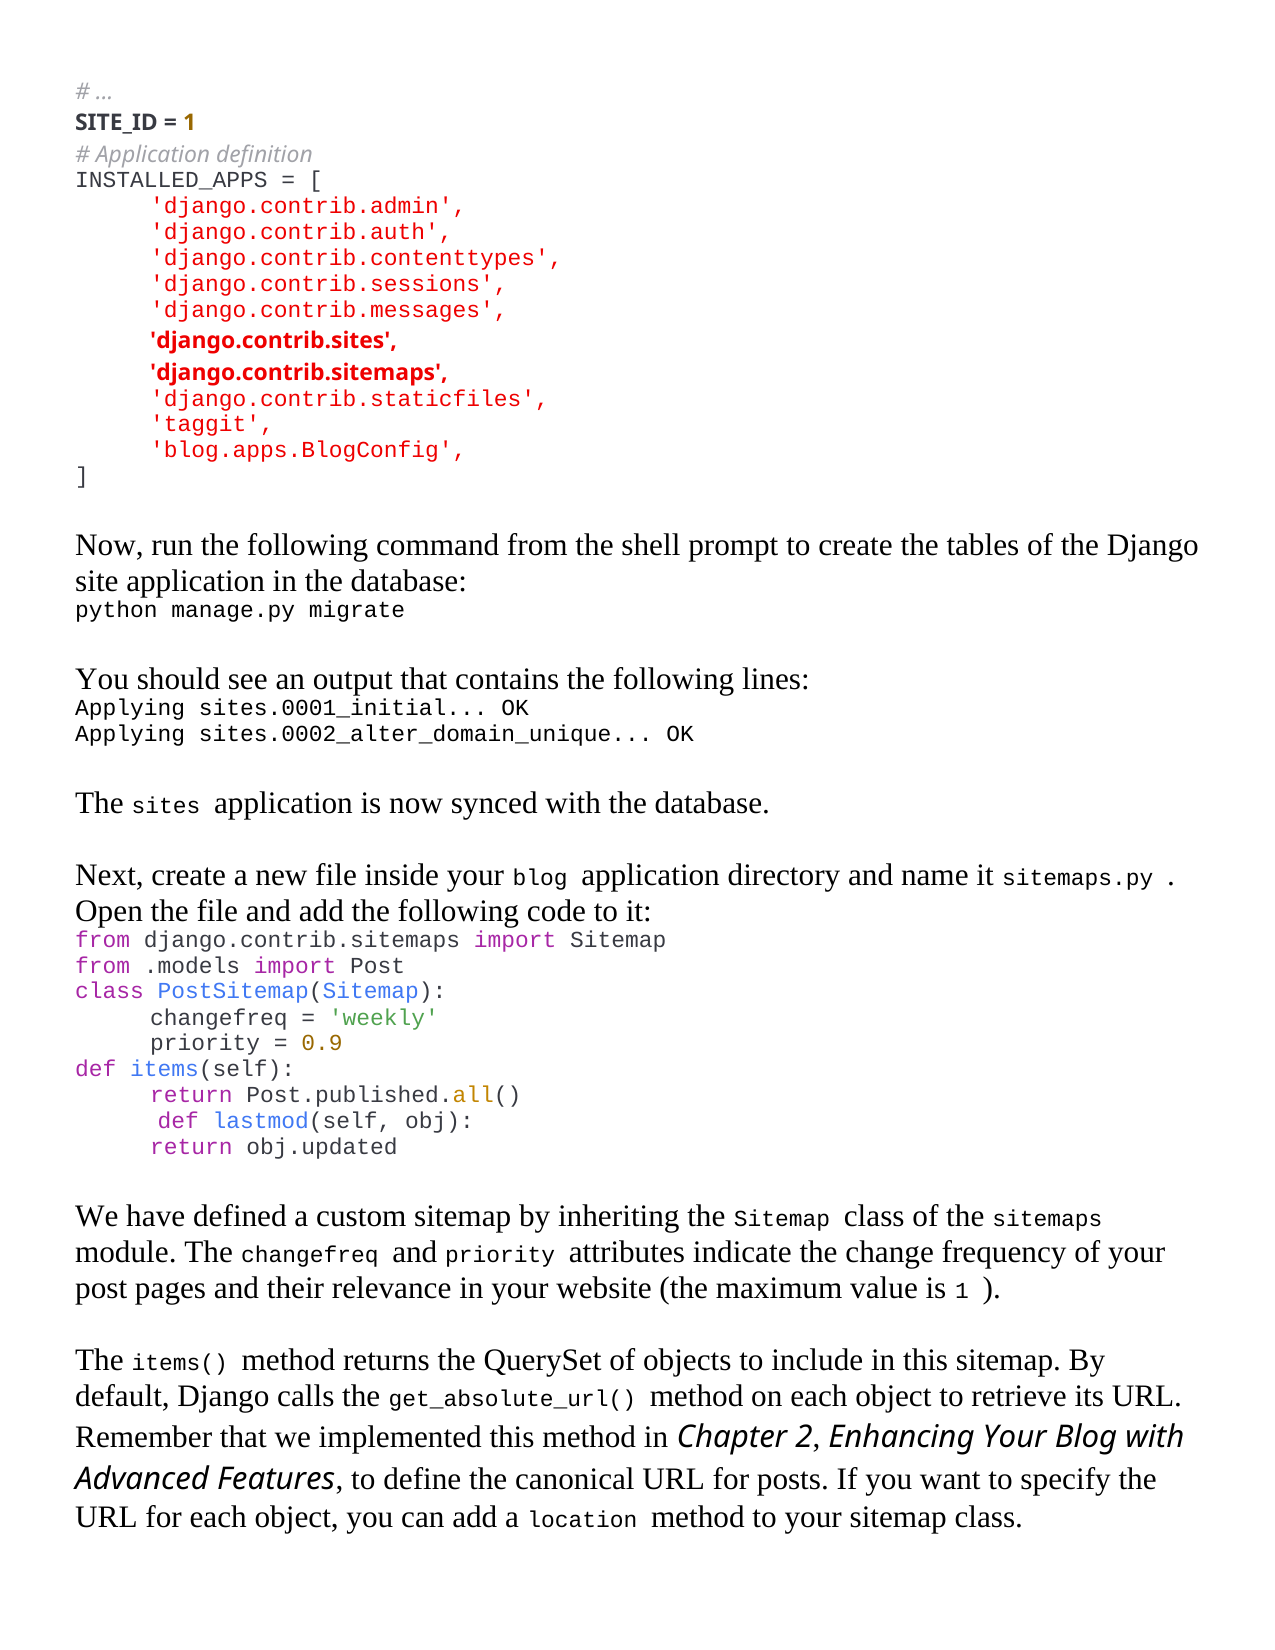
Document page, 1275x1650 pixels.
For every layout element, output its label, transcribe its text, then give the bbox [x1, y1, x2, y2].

text 'django.contrib.contenttypes', [150, 247, 1200, 272]
text return Post.published.all() [75, 1084, 1200, 1109]
text 'django.contrib.sites', [150, 324, 1200, 356]
text class PostSitemap(Sitemap): [75, 980, 1200, 1006]
text INSTALLED_APPS = [ [75, 169, 1200, 195]
text 'django.contrib.admin', [150, 195, 1200, 221]
text # Application definition [75, 137, 1200, 169]
text python manage.py migrate [75, 598, 1200, 624]
text 'django.contrib.staticfiles', [150, 387, 1200, 413]
text 'django.contrib.sitemaps', [150, 356, 1200, 387]
text SITE_ID = 1 [75, 106, 1200, 137]
text Next, create a new file inside your blog application directory and name it sitemaps.py . Open the file and add the following code to it: [75, 856, 1200, 928]
text You should see an output that contains the following lines: [75, 660, 1200, 696]
text 'django.contrib.auth', [150, 221, 1200, 247]
text Applying sites.0002_alter_domain_unique... OK [75, 722, 1200, 748]
text # ... [75, 75, 1200, 106]
text Now, run the following command from the shell prompt to create the tables of the Django site application in the database: [75, 527, 1200, 598]
text 'taggit', [150, 413, 1200, 439]
text 'blog.apps.BlogConfig', [150, 439, 1200, 465]
text from django.contrib.sitemaps import Sitemap [75, 928, 1200, 954]
text changefreq = 'weekly' [75, 1006, 1200, 1032]
text 'django.contrib.sessions', [150, 272, 1200, 298]
text ] [75, 465, 1200, 491]
text The sites application is now synced with the database. [75, 784, 1200, 820]
text from .models import Post [75, 954, 1200, 980]
text priority = 0.9 [75, 1032, 1200, 1058]
text return obj.updated [75, 1136, 1200, 1161]
text We have defined a custom sitemap by inheriting the Sitemap class of the sitemaps module. The changefreq and priority attributes indicate the change frequency of your post pages and their relevance in your website (the maximum value is 1 ). [75, 1197, 1200, 1306]
text 'django.contrib.messages', [150, 298, 1200, 324]
text def items(self): [75, 1058, 1200, 1084]
text Applying sites.0001_initial... OK [75, 696, 1200, 722]
text The items() method returns the QuerySet of objects to include in this sitemap. By default, Django calls the get_absolute_url() method on each object to retrieve its URL. Remember that we implemented this method in Chapter 2, Enhancing Your Blog with Advanced Features, to define the canonical URL for posts. If you want to specify the URL for each object, you can add a location method to your sitemap class. [75, 1341, 1200, 1535]
text def lastmod(self, obj): [75, 1109, 1200, 1136]
